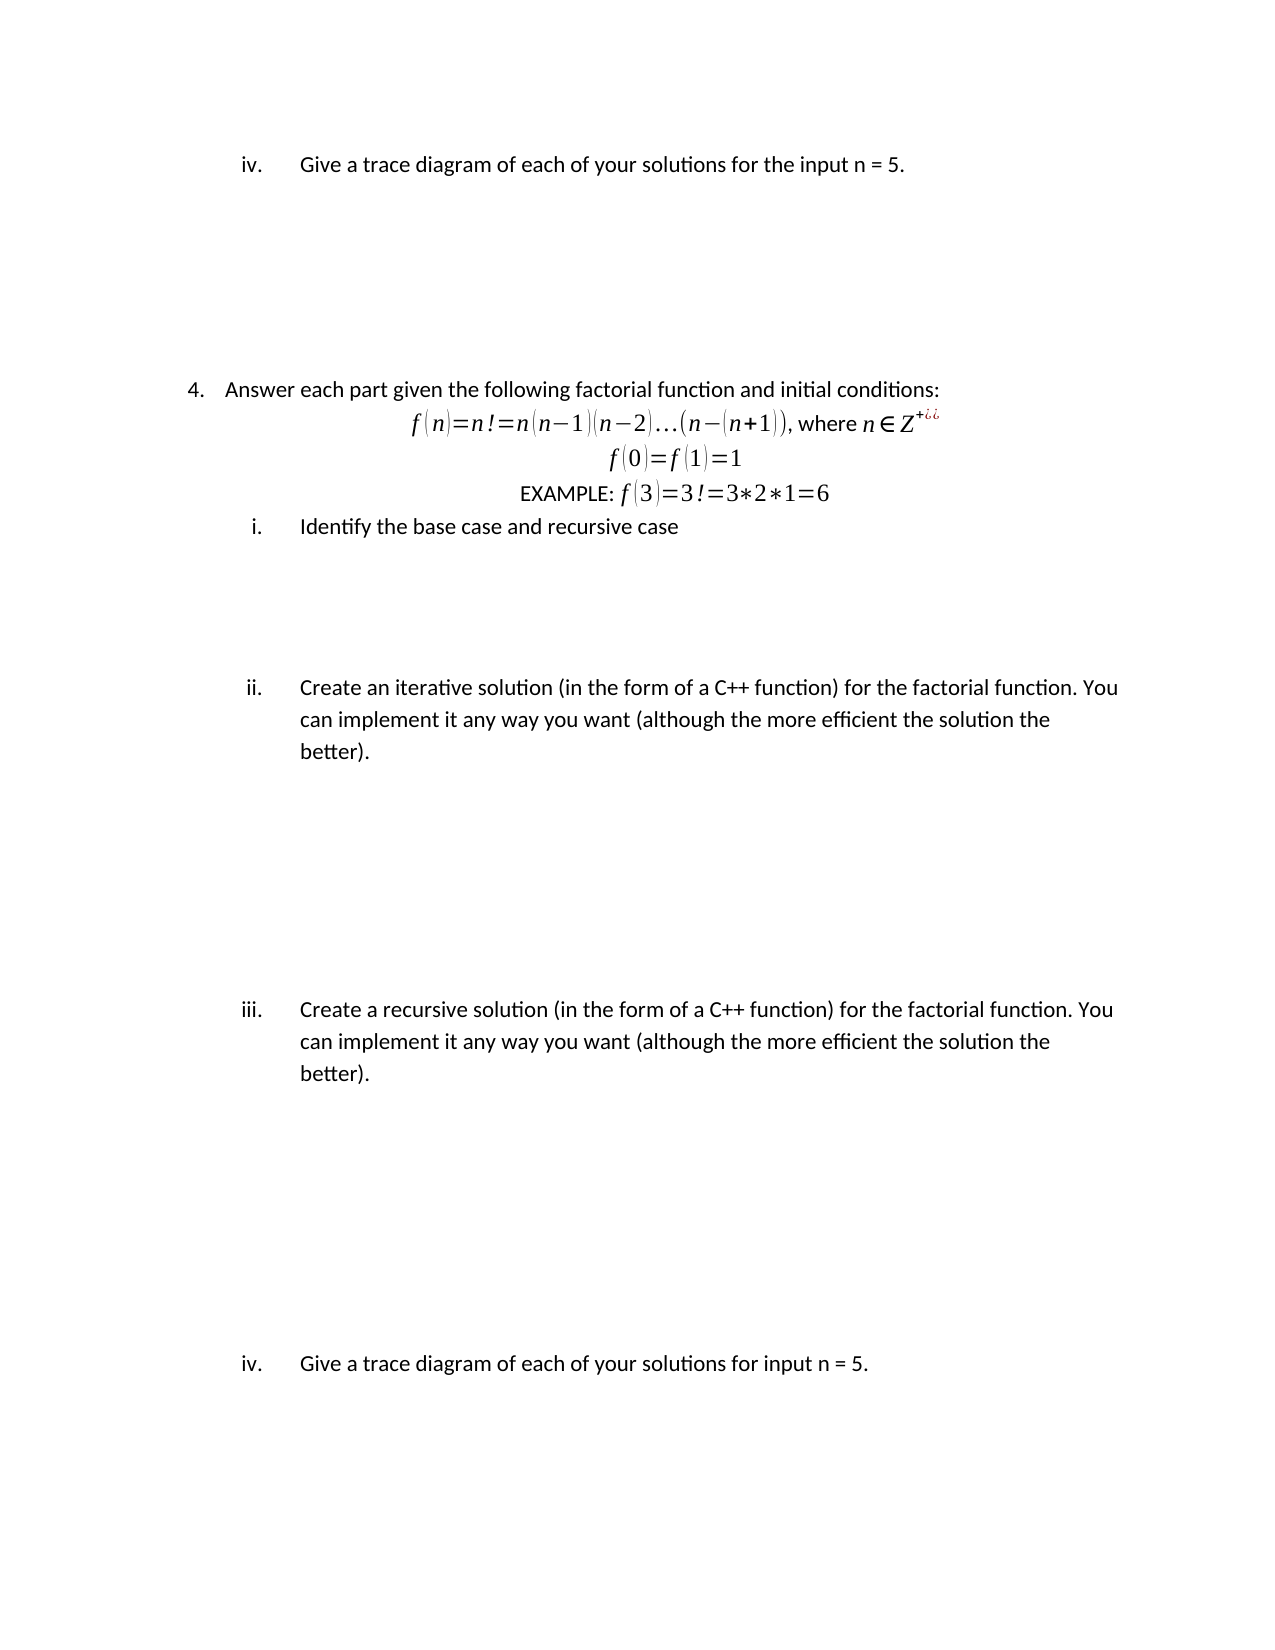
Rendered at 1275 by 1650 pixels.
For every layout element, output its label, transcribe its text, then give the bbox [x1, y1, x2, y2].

list Identify the base case and recursive case [262, 512, 1125, 540]
list Give a trace diagram of each of your solutions for input n = 5. [262, 1349, 1125, 1377]
list Create an iterative solution (in the form of a C++ function) for the factorial function. You can implement it any way you want (although the more efficient the solution the better). [262, 673, 1125, 766]
list EXAMPLE: [225, 477, 1125, 508]
list Create a recursive solution (in the form of a C++ function) for the factorial function. You can implement it any way you want (although the more efficient the solution the better). [262, 995, 1125, 1087]
list Give a trace diagram of each of your solutions for the input n = 5. [262, 150, 1125, 178]
list , where [225, 407, 1125, 438]
list Answer each part given the following factorial function and initial conditions: [187, 375, 1125, 403]
